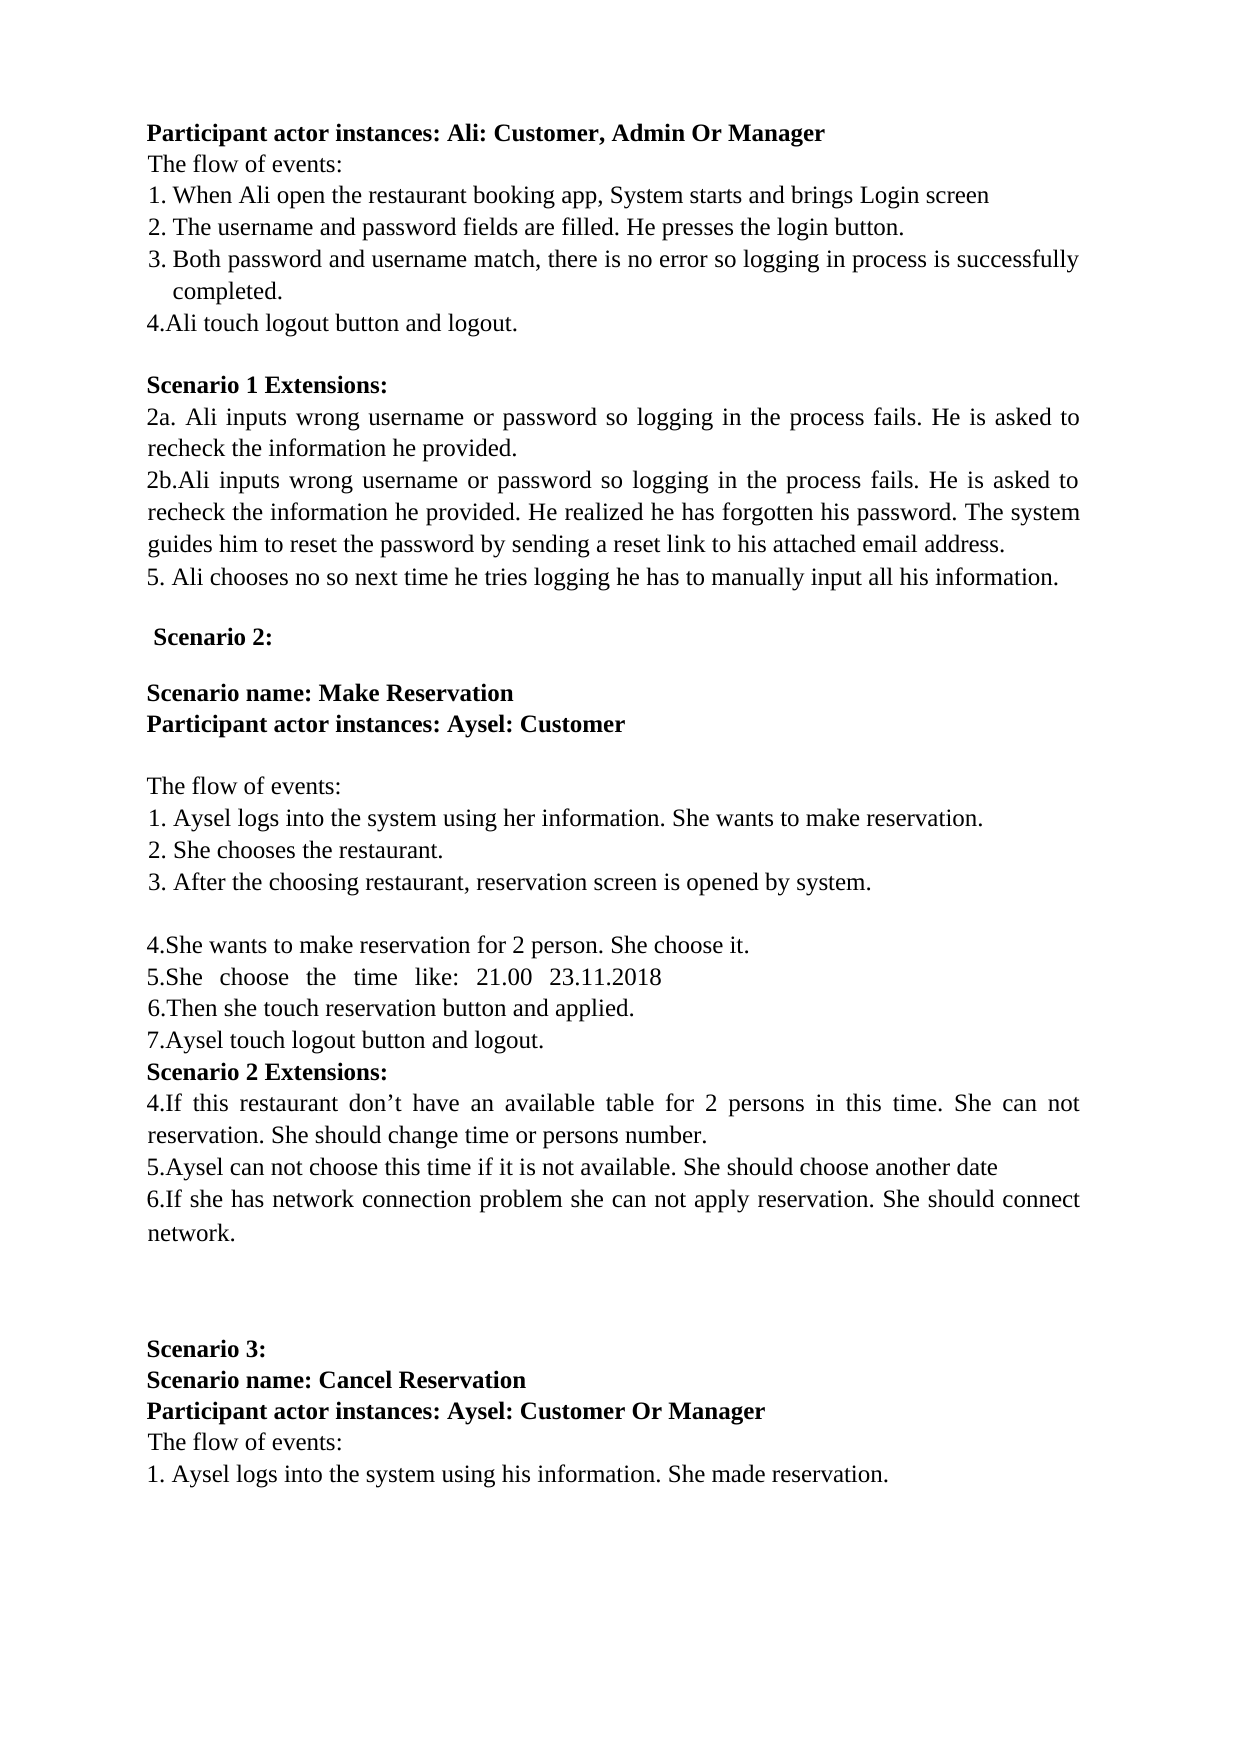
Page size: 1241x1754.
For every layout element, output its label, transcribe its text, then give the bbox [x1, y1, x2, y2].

list Both password and username match, there is no error so logging in process is successfully completed. [148, 244, 1081, 304]
text Participant actor instances: Ali: Customer, Admin Or Manager The flow of events: [146, 118, 853, 177]
text 2b.Ali inputs wrong username or password so logging in the process fails. He is asked to recheck the information he provided. He realized he has forgotten his password. The system guides him to reset the password by sending a reset link to his attached email address. [146, 465, 1081, 558]
text Participant actor instances: Aysel: Customer Or Manager The flow of events: [146, 1396, 801, 1456]
text Scenario name: Make Reservation [146, 678, 853, 707]
text Scenario 2: [146, 622, 853, 651]
text Scenario name: Cancel Reservation [146, 1365, 853, 1394]
text 1. Aysel logs into the system using his information. She made reservation. [146, 1459, 1081, 1487]
text 4.She wants to make reservation for 2 person. She choose it. [146, 930, 1081, 958]
text The flow of events: [146, 771, 1081, 800]
text 4.Ali touch logout button and logout. [146, 308, 1081, 336]
list The username and password fields are filled. He presses the login button. [148, 212, 1081, 241]
text 5.She choose the time like: 21.00 23.11.2018 6.Then she touch reservation button and applied. [146, 962, 662, 1022]
list After the choosing restaurant, reservation screen is opened by system. [148, 867, 1081, 896]
list Aysel logs into the system using her information. She wants to make reservation. [148, 803, 1081, 832]
text Participant actor instances: Aysel: Customer [146, 709, 853, 738]
text 5.Aysel can not choose this time if it is not available. She should choose another date [146, 1152, 1081, 1181]
text 5. Ali chooses no so next time he tries logging he has to manually input all his information. [146, 562, 1081, 591]
text Scenario 1 Extensions: [146, 370, 853, 399]
text Scenario 3: [146, 1334, 853, 1362]
text Scenario 2 Extensions: [146, 1057, 853, 1086]
text 2a. Ali inputs wrong username or password so logging in the process fails. He is asked to recheck the information he provided. [146, 402, 1081, 462]
text 7.Aysel touch logout button and logout. [146, 1025, 1081, 1054]
list When Ali open the restaurant booking app, System starts and brings Login screen [148, 180, 1081, 209]
text 6.If she has network connection problem she can not apply reservation. She should connect network. [146, 1184, 1081, 1247]
text 4.If this restaurant don’t have an available table for 2 persons in this time. She can not reservation. She should change time or persons number. [146, 1088, 1081, 1149]
list She chooses the restaurant. [148, 835, 1081, 864]
